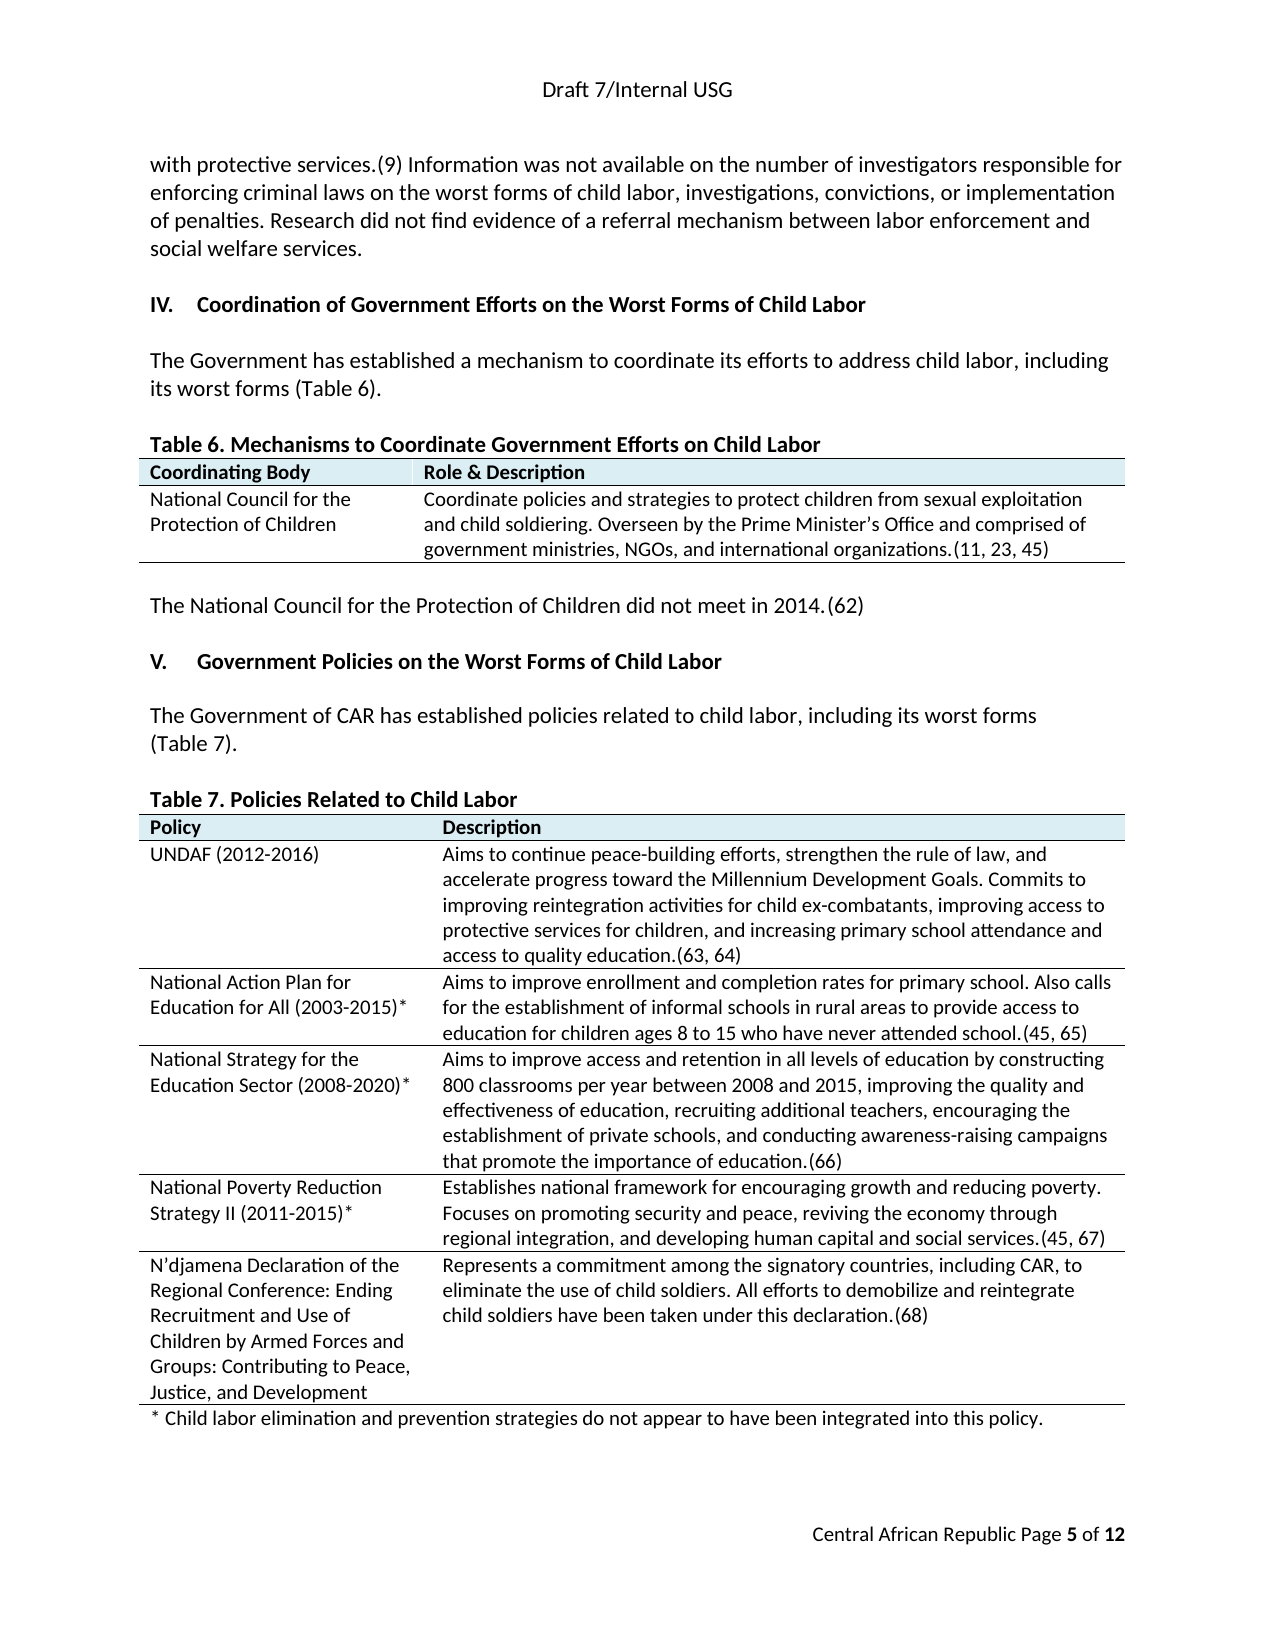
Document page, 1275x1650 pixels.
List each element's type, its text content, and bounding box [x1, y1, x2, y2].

text The Government of CAR has established policies related to child labor, including its worst forms (Table 7). [150, 701, 1125, 757]
table_header Role & Description [413, 459, 1125, 485]
table_cell N’djamena Declaration of the Regional Conference: Ending Recruitment and Use of Children by Armed Forces and Groups: Contributing to Peace, Justice, and Development [139, 1252, 431, 1404]
table_cell Coordinate policies and strategies to protect children from sexual exploitation and child soldiering. Overseen by the Prime Minister’s Office and comprised of government ministries, NGOs, and international organizations.(11, 23, 45) [413, 486, 1125, 562]
table_cell Aims to improve access and retention in all levels of education by constructing 800 classrooms per year between 2008 and 2015, improving the quality and effectiveness of education, recruiting additional teachers, encouraging the establishment of private schools, and conducting awareness-raising campaigns that promote the importance of education.(66) [431, 1046, 1125, 1173]
table_header Policy [139, 815, 431, 840]
subtitle Coordination of Government Efforts on the Worst Forms of Child Labor [150, 290, 1125, 318]
table_cell National Council for the Protection of Children [139, 486, 412, 562]
text Table 6. Mechanisms to Coordinate Government Efforts on Child Labor [150, 430, 1125, 458]
text * Child labor elimination and prevention strategies do not appear to have been integrated into this policy. [150, 1405, 1125, 1431]
text The National Council for the Protection of Children did not meet in 2014.(62) [150, 591, 1125, 619]
subtitle Government Policies on the Worst Forms of Child Labor [150, 647, 1125, 675]
table_cell UNDAF (2012-2016) [139, 841, 431, 968]
table_cell Aims to continue peace-building efforts, strengthen the rule of law, and accelerate progress toward the Millennium Development Goals. Commits to improving reintegration activities for child ex-combatants, improving access to protective services for children, and increasing primary school attendance and access to quality education.(63, 64) [431, 841, 1125, 968]
table_cell National Action Plan for Education for All (2003-2015)* [139, 969, 431, 1045]
text Table 7. Policies Related to Child Labor [150, 786, 1125, 813]
table_cell National Strategy for the Education Sector (2008-2020)* [139, 1046, 431, 1173]
table_cell Represents a commitment among the signatory countries, including CAR, to eliminate the use of child soldiers. All efforts to demobilize and reintegrate child soldiers have been taken under this declaration.(68) [431, 1252, 1125, 1404]
table_cell Establishes national framework for encouraging growth and reducing poverty. Focuses on promoting security and peace, reviving the economy through regional integration, and developing human capital and social services.(45, 67) [431, 1175, 1125, 1251]
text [150, 150, 1125, 262]
table_header Description [431, 815, 1125, 840]
table_header Coordinating Body [139, 459, 412, 485]
table_cell Aims to improve enrollment and completion rates for primary school. Also calls for the establishment of informal schools in rural areas to provide access to education for children ages 8 to 15 who have never attended school.(45, 65) [431, 969, 1125, 1045]
text The Government has established a mechanism to coordinate its efforts to address child labor, including its worst forms (Table 6). [150, 346, 1125, 402]
table_cell National Poverty Reduction Strategy II (2011-2015)* [139, 1175, 431, 1251]
